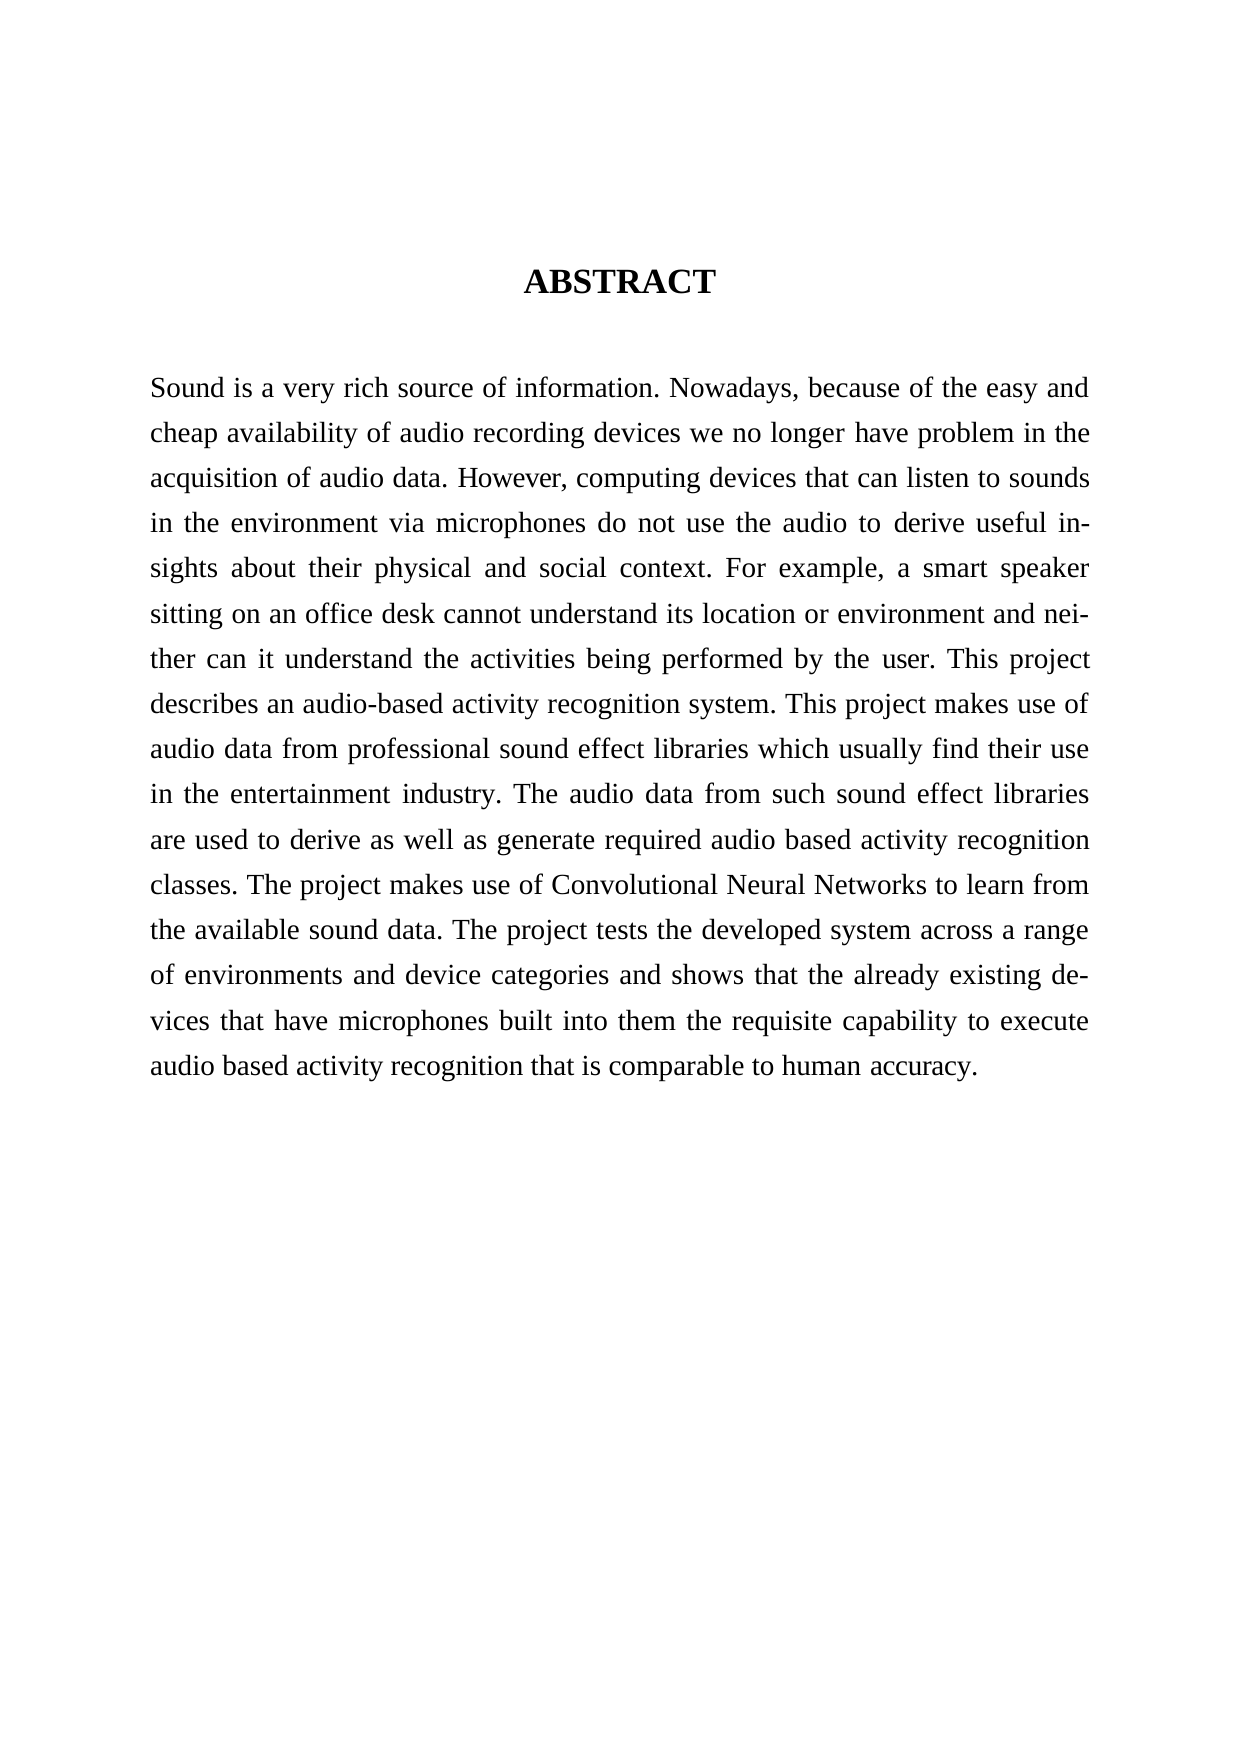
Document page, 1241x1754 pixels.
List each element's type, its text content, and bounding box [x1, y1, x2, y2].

text Sound is a very rich source of information. Nowadays, because of the easy and cheap availability of audio recording devices we no longer have problem in the acquisition of audio data. However, computing devices that can listen to sounds in the environment via microphones do not use the audio to derive useful in- sights about their physical and social context. For example, a smart speaker sitting on an office desk cannot understand its location or environment and nei- ther can it understand the activities being performed by the user. This project describes an audio-based activity recognition system. This project makes use of audio data from professional sound effect libraries which usually find their use in the entertainment industry. The audio data from such sound effect libraries are used to derive as well as generate required audio based activity recognition classes. The project makes use of Convolutional Neural Networks to learn from the available sound data. The project tests the developed system across a range of environments and device categories and shows that the already existing de- vices that have microphones built into them the requisite capability to execute audio based activity recognition that is comparable to human accuracy. [150, 370, 1090, 1081]
subtitle ABSTRACT [523, 261, 1240, 301]
